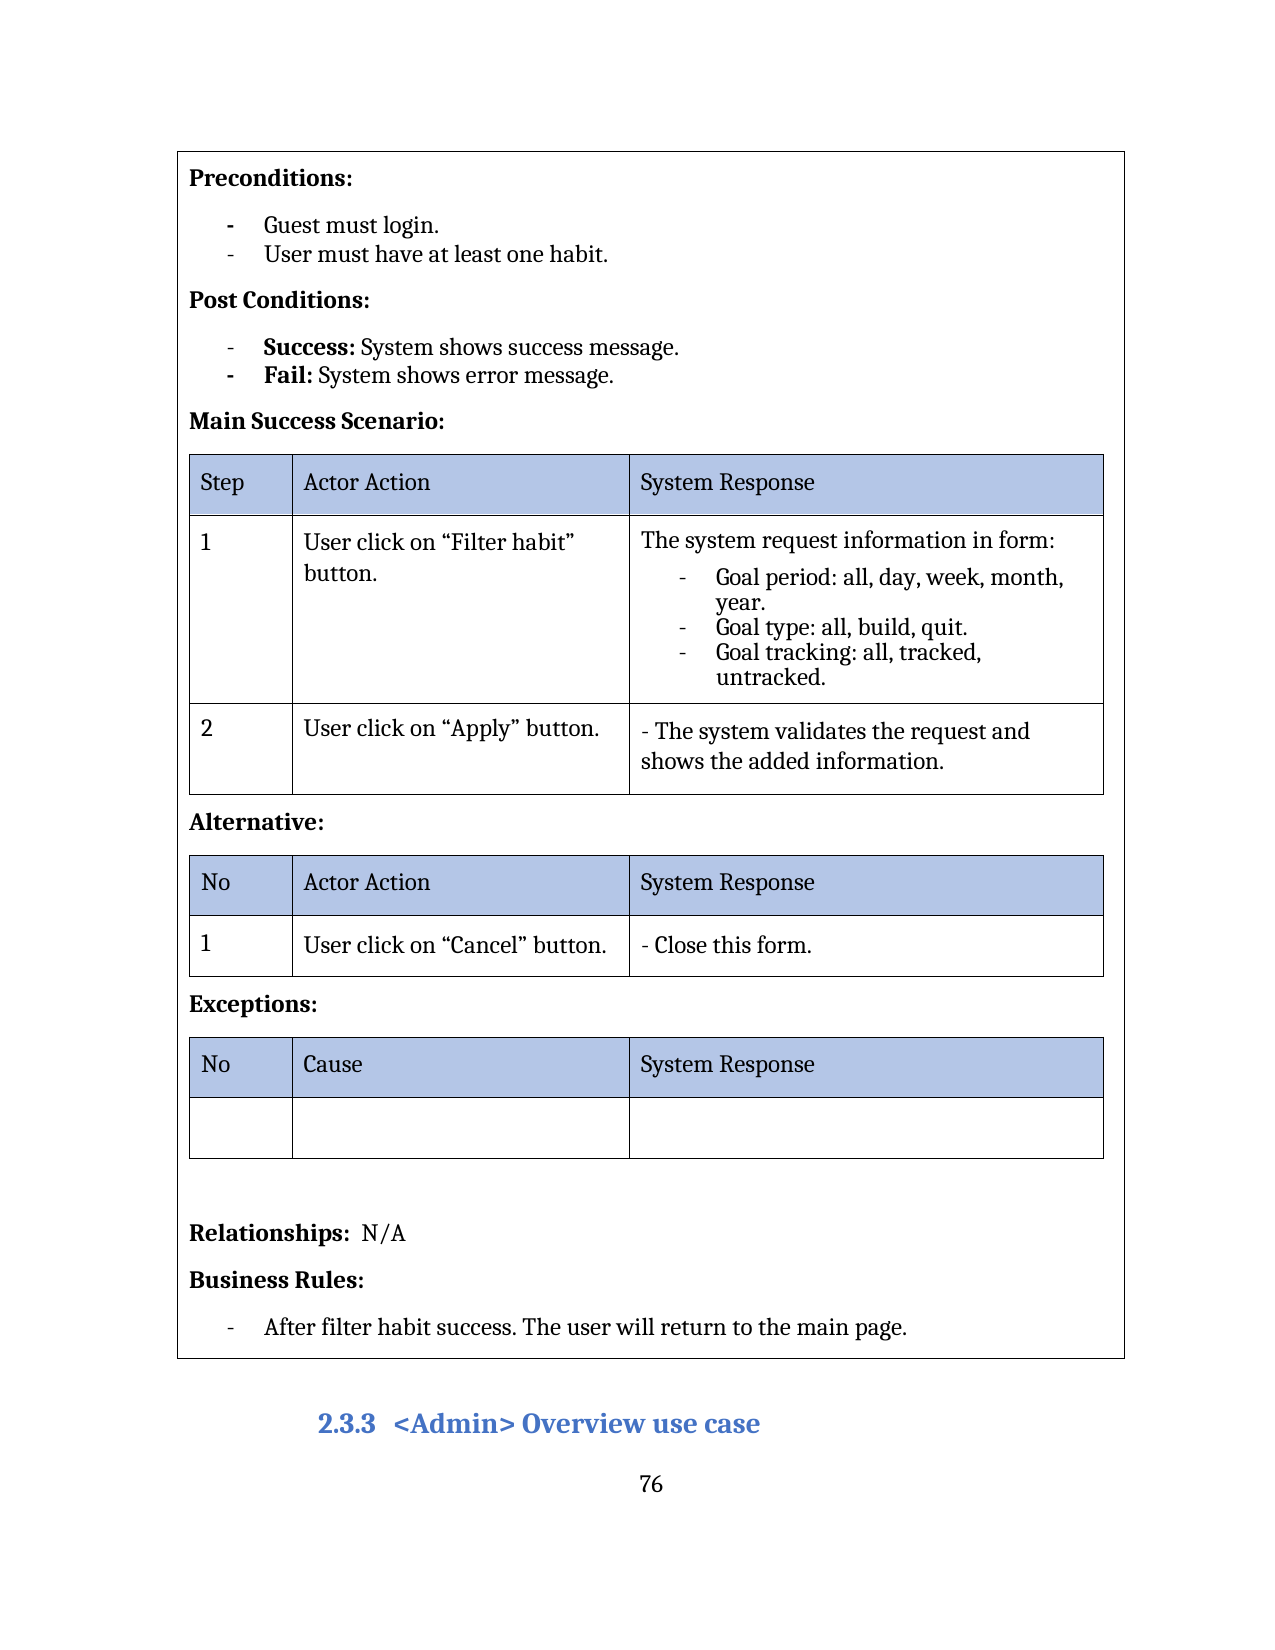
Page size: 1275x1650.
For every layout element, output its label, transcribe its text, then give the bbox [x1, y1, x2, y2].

list <Admin> Overview use case [318, 1407, 1125, 1441]
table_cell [178, 152, 1124, 1358]
